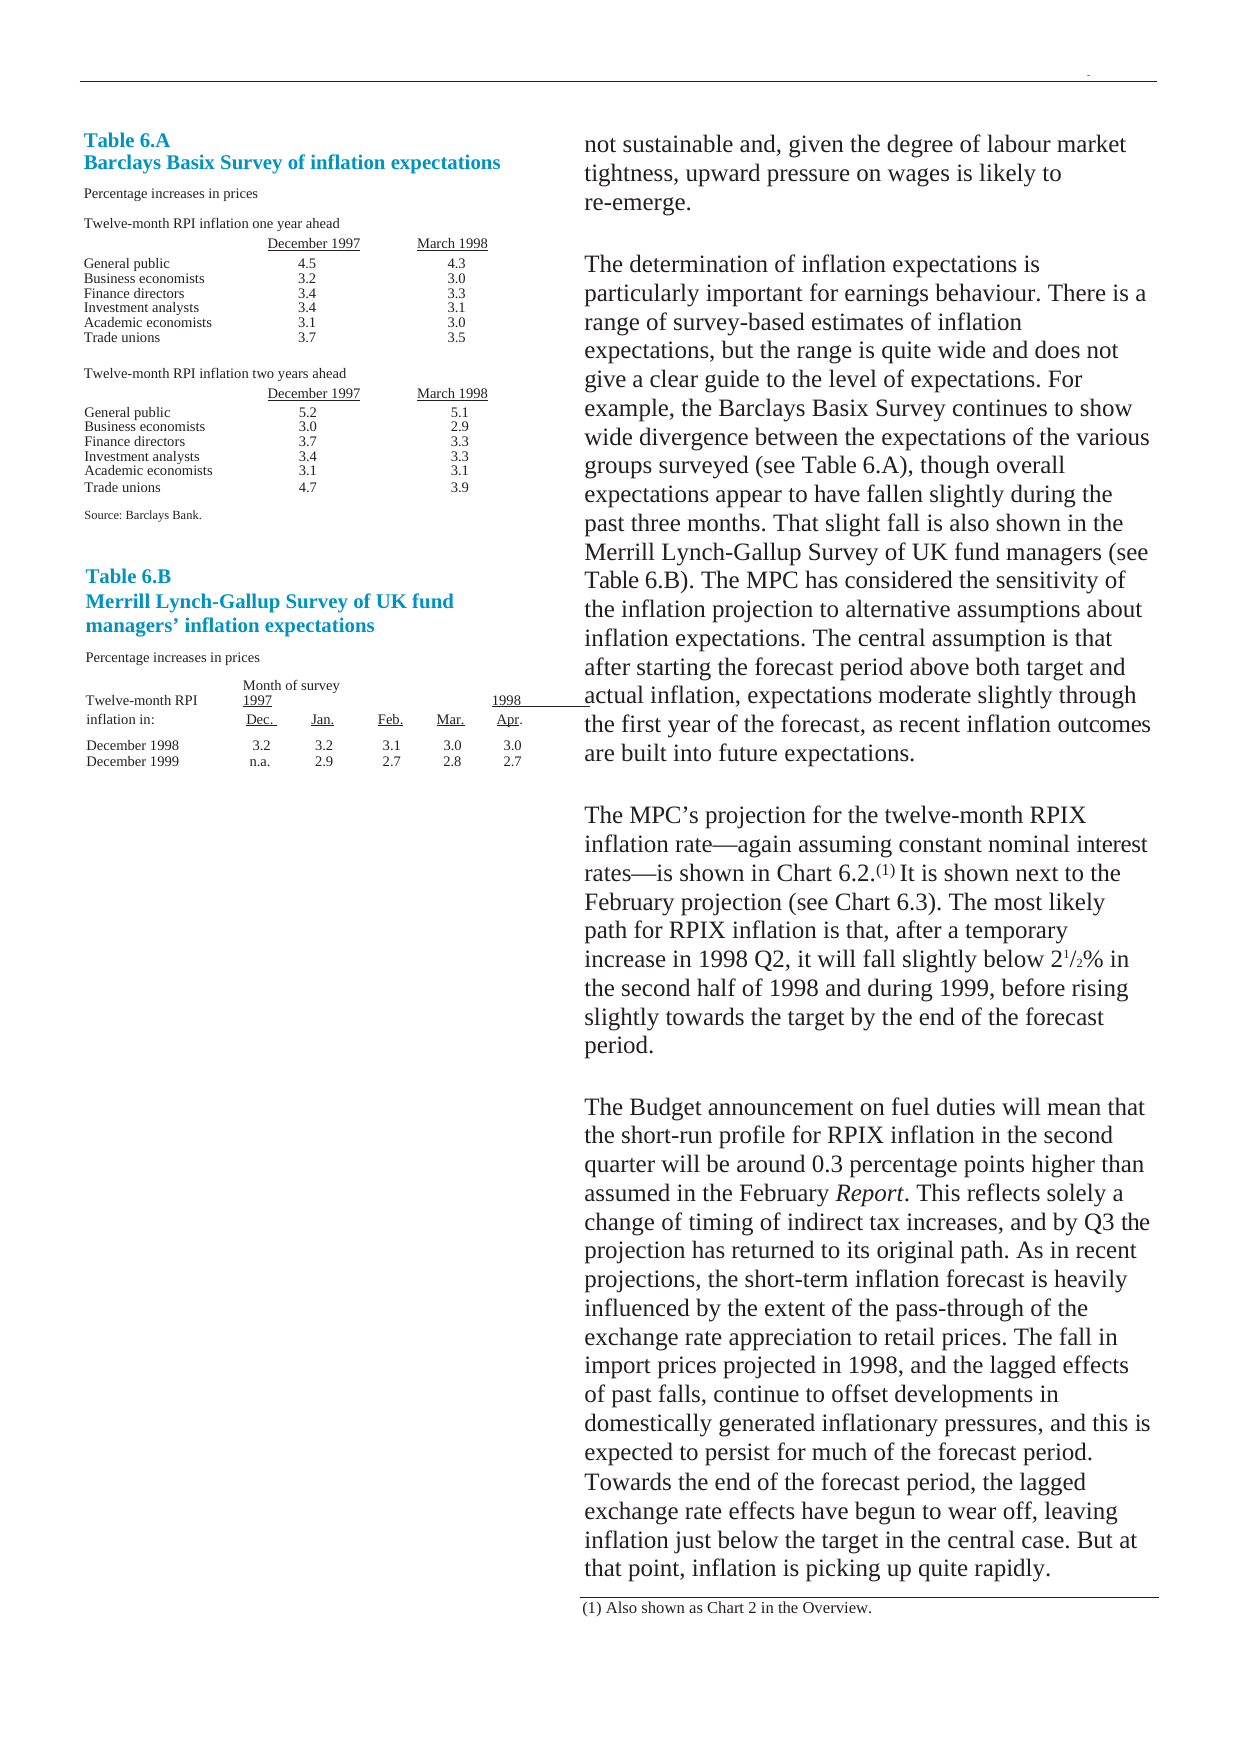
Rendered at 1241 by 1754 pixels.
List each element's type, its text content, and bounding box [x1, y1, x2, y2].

text Academic economists 3.1 3.0 [83, 316, 525, 330]
table_header Dec. [211, 711, 293, 734]
table_header inflation in: [81, 711, 211, 734]
table_cell 3.7 [256, 436, 383, 451]
picture [385, 594, 392, 604]
text Percentage increases in prices [83, 185, 525, 202]
text Finance directors 3.4 3.3 [83, 286, 525, 301]
table_cell 2.8 [420, 756, 480, 771]
table_cell Business economists [79, 422, 256, 436]
table_cell 3.0 [480, 734, 528, 756]
table_header Apr. [480, 711, 528, 734]
text Barclays Basix Survey of inflation expectations [83, 152, 525, 174]
table_cell 3.0 [256, 422, 383, 436]
text December 1997 March 1998 [267, 385, 525, 402]
table_cell 3.1 [356, 734, 420, 756]
text Investment analysts 3.4 3.1 [83, 301, 525, 316]
text Business economists 3.2 3.0 [83, 272, 525, 286]
table_cell n.a. [211, 756, 293, 771]
table_cell December 1998 [81, 734, 211, 756]
table_cell 3.3 [383, 436, 473, 451]
table_header 5.1 [383, 407, 473, 422]
table_cell 3.3 [383, 451, 473, 466]
table_cell Investment analysts [79, 451, 256, 466]
table_cell 3.4 [256, 451, 383, 466]
table_cell December 1999 [81, 756, 211, 771]
text Twelve-month RPI inflation one year ahead [83, 214, 525, 231]
table_cell 3.1 [383, 466, 473, 480]
subtitle Table 6.A [83, 129, 525, 152]
text re-emerge. [584, 187, 1173, 216]
text Percentage increases in prices [85, 648, 525, 665]
text General public 4.5 4.3 [83, 256, 525, 272]
table_header General public [79, 407, 256, 422]
table_cell 2.7 [356, 756, 420, 771]
text Twelve-month RPI inflation two years ahead [83, 364, 525, 381]
table_cell 4.7 [256, 480, 383, 524]
text Trade unions 3.7 3.5 [83, 330, 525, 346]
text The determination of inflation expectations is particularly important for earnings behaviour. There is a range of survey-based estimates of inflation expectations, but the range is quite wide and does not give a clear guide to the level of expectations. For example, the Barclays Basix Survey continues to show wide divergence between the expectations of the various groups surveyed (see Table 6.A), though overall expectations appear to have fallen slightly during the past three months. That slight fall is also shown in the Merrill Lynch-Gallup Survey of UK fund managers (see Table 6.B). The MPC has considered the sensitivity of the inflation projection to alternative assumptions about inflation expectations. The central assumption is that after starting the forecast period above both target and actual inflation, expectations moderate slightly through the first year of the forecast, as recent inflation outcomes are built into future expectations. [584, 249, 1153, 767]
table_cell 3.1 [256, 466, 383, 480]
table_cell 3.2 [294, 734, 356, 756]
text (1) Also shown as Chart 2 in the Overview. [582, 1593, 1173, 1617]
table_cell 3.9 [383, 480, 473, 524]
text December 1997 March 1998 [267, 235, 525, 252]
text Twelve-month RPI 1997 1998 [85, 693, 525, 709]
table_cell Trade unions Source: Barclays Bank. [79, 480, 256, 524]
table_cell 3.2 [211, 734, 293, 756]
text The Budget announcement on fuel duties will mean that the short-run profile for RPIX inflation in the second quarter will be around 0.3 percentage points higher than assumed in the February Report. This reflects solely a change of timing of indirect tax increases, and by Q3 the projection has returned to its original path. As in recent projections, the short-term inflation forecast is heavily influenced by the extent of the pass-through of the exchange rate appreciation to retail prices. The fall in import prices projected in 1998, and the lagged effects of past falls, continue to offset developments in domestically generated inflationary pressures, and this is expected to persist for much of the forecast period. [584, 1092, 1152, 1465]
table_header Mar. [420, 711, 480, 734]
text Towards the end of the forecast period, the lagged exchange rate effects have begun to wear off, leaving inflation just below the target in the central case. But at that point, inflation is picking up quite rapidly. [584, 1467, 1173, 1582]
table_cell 3.0 [420, 734, 480, 756]
table_cell 2.7 [480, 756, 528, 771]
text Month of survey [243, 677, 525, 693]
subtitle Table 6.B [85, 564, 525, 588]
subtitle not sustainable and, given the degree of labour market tightness, upward pressure on wages is likely to [584, 129, 1173, 187]
table_cell 2.9 [383, 422, 473, 436]
table_header Feb. [356, 711, 420, 734]
table_header Jan. [294, 711, 356, 734]
table_cell Academic economists [79, 466, 256, 480]
table_cell Finance directors [79, 436, 256, 451]
text Merrill Lynch-Gallup Survey of UK fund managers’ inflation expectations [85, 589, 456, 637]
table_header 5.2 [256, 407, 383, 422]
table_cell 2.9 [294, 756, 356, 771]
text The MPC’s projection for the twelve-month RPIX inflation rate—again assuming constant nominal interest rates—is shown in Chart 6.2.(1) It is shown next to the February projection (see Chart 6.3). The most likely path for RPIX inflation is that, after a temporary increase in 1998 Q2, it will fall slightly below 21/2% in the second half of 1998 and during 1999, before rising slightly towards the target by the end of the forecast period. [584, 801, 1151, 1059]
